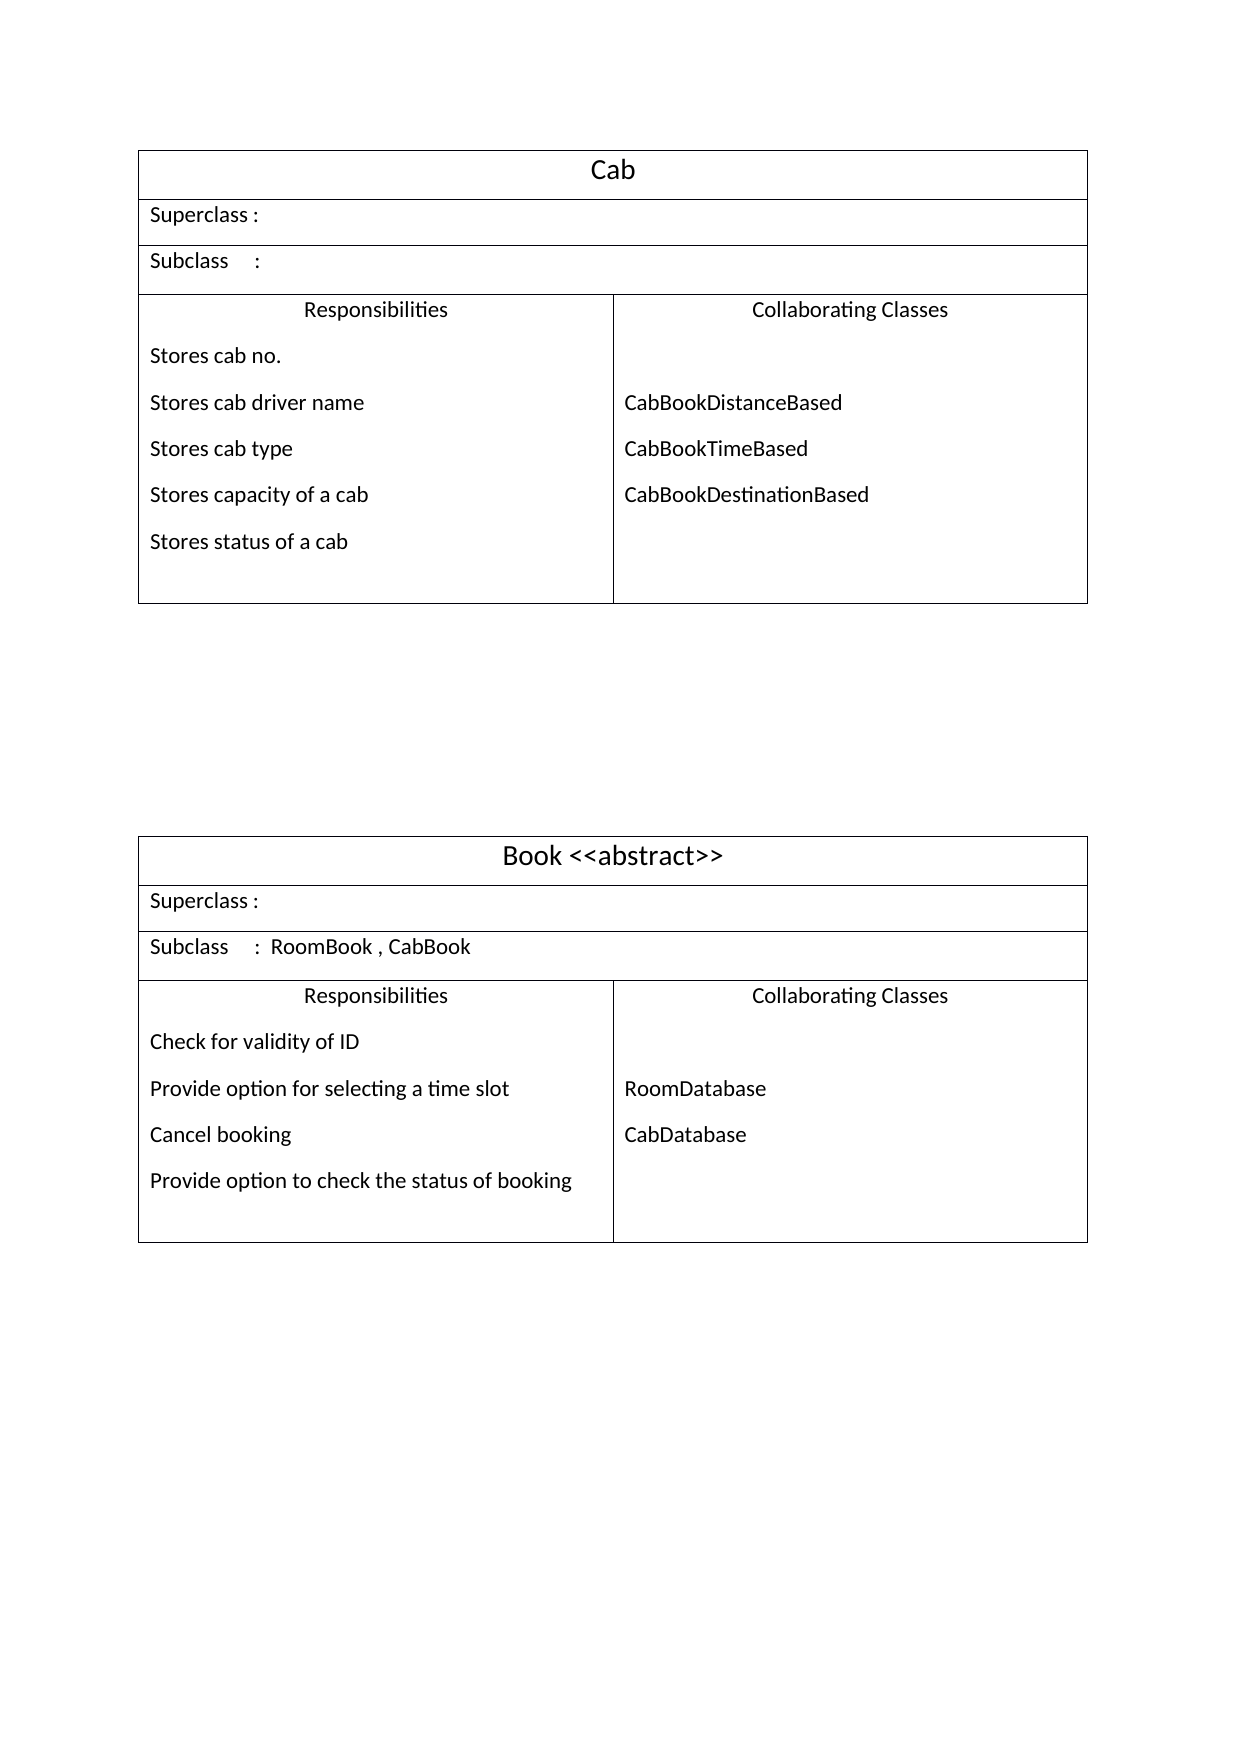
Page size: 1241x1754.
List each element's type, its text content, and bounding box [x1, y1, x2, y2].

table_cell Responsibilities Stores cab no. Stores cab driver name Stores cab type Stores capacity of a cab Stores status of a cab [139, 295, 613, 603]
table_cell Collaborating Classes RoomDatabase CabDatabase [614, 981, 1087, 1242]
table_cell Superclass : [139, 200, 1087, 245]
table_cell Collaborating Classes CabBookDistanceBased CabBookTimeBased CabBookDestinationBased [614, 295, 1087, 603]
table_cell Responsibilities Check for validity of ID Provide option for selecting a time slot Cancel booking Provide option to check the status of booking [139, 981, 613, 1242]
table_cell Subclass : [139, 246, 1087, 294]
table_cell Subclass : RoomBook , CabBook [139, 932, 1087, 980]
table_cell Superclass : [139, 886, 1087, 931]
table_header Cab [139, 151, 1087, 199]
table_header Book <<abstract>> [139, 837, 1087, 885]
